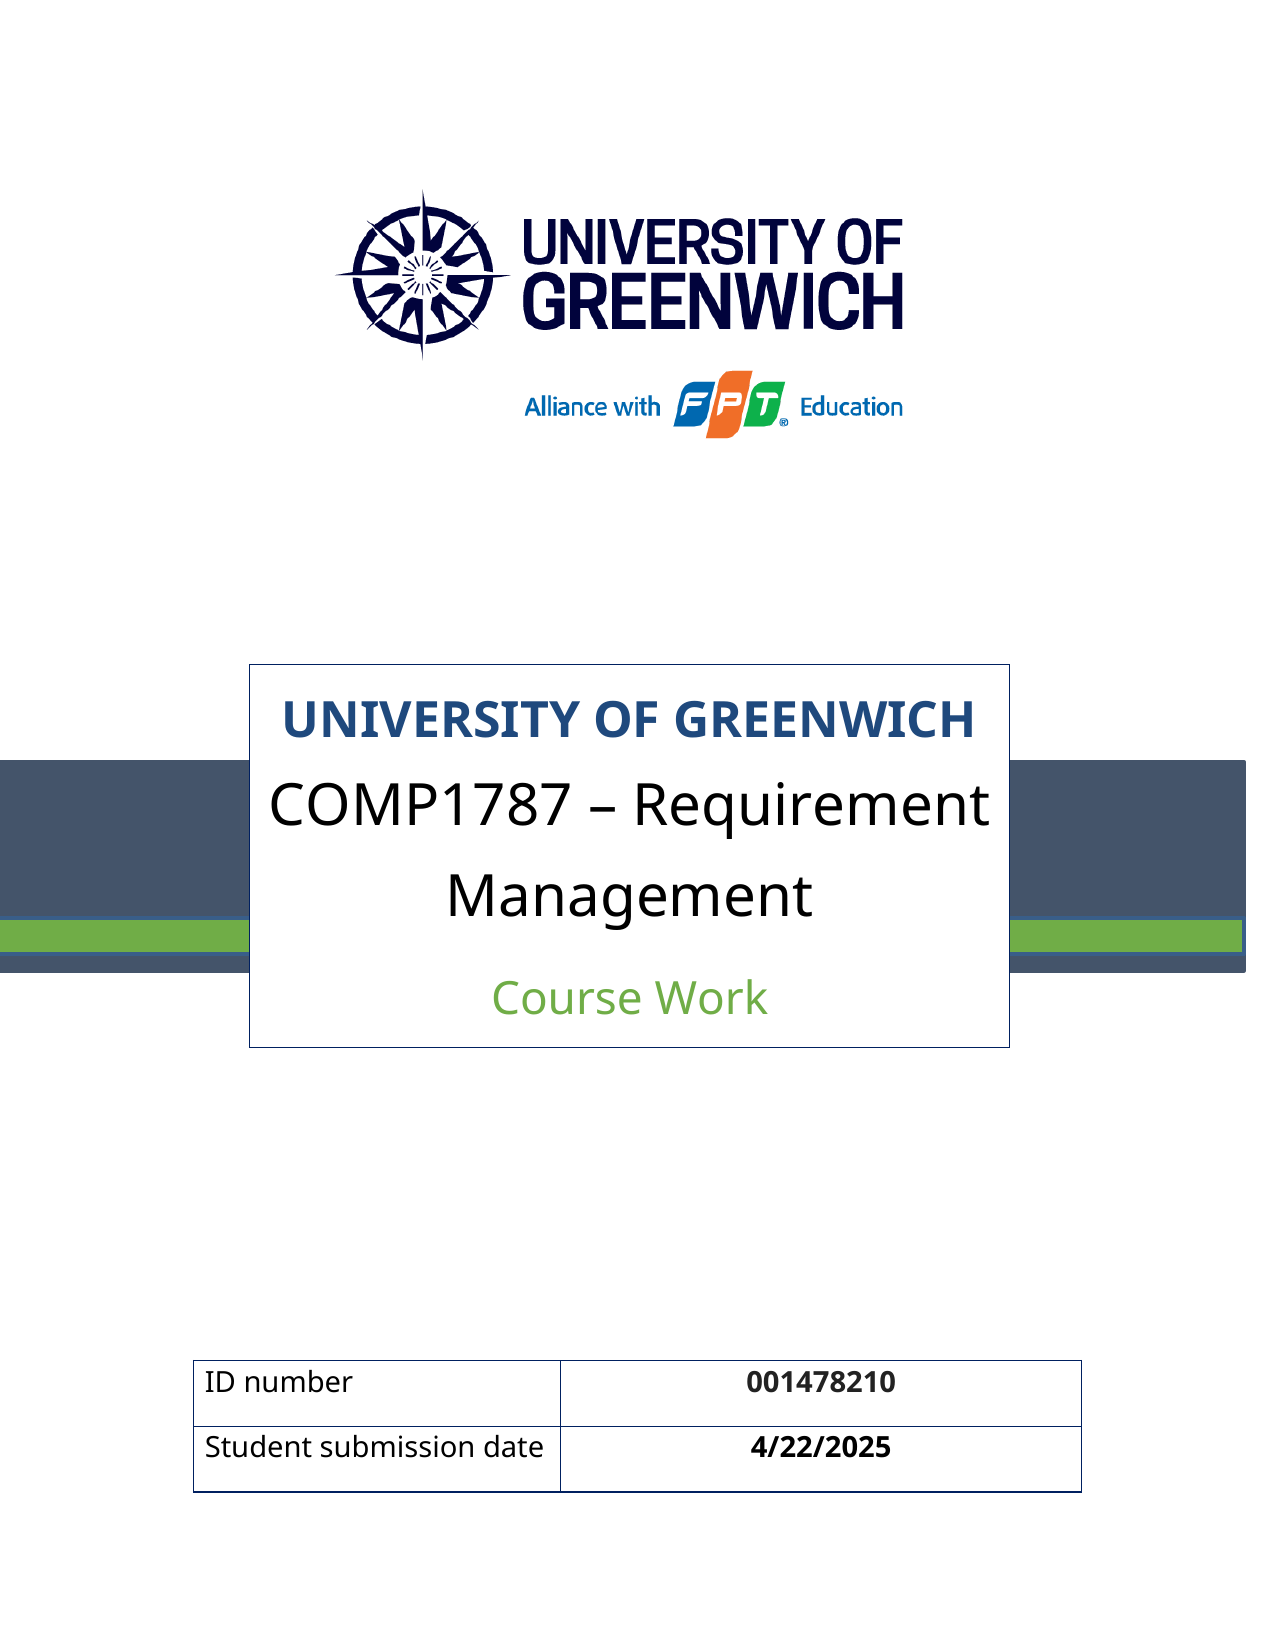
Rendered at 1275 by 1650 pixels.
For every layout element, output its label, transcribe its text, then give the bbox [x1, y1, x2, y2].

table_cell Student submission date [194, 1427, 560, 1491]
table_cell 4/22/2025 [561, 1427, 1081, 1491]
table_header ID number [194, 1361, 560, 1426]
picture [287, 150, 988, 493]
table_header 001478210 [561, 1361, 1081, 1426]
